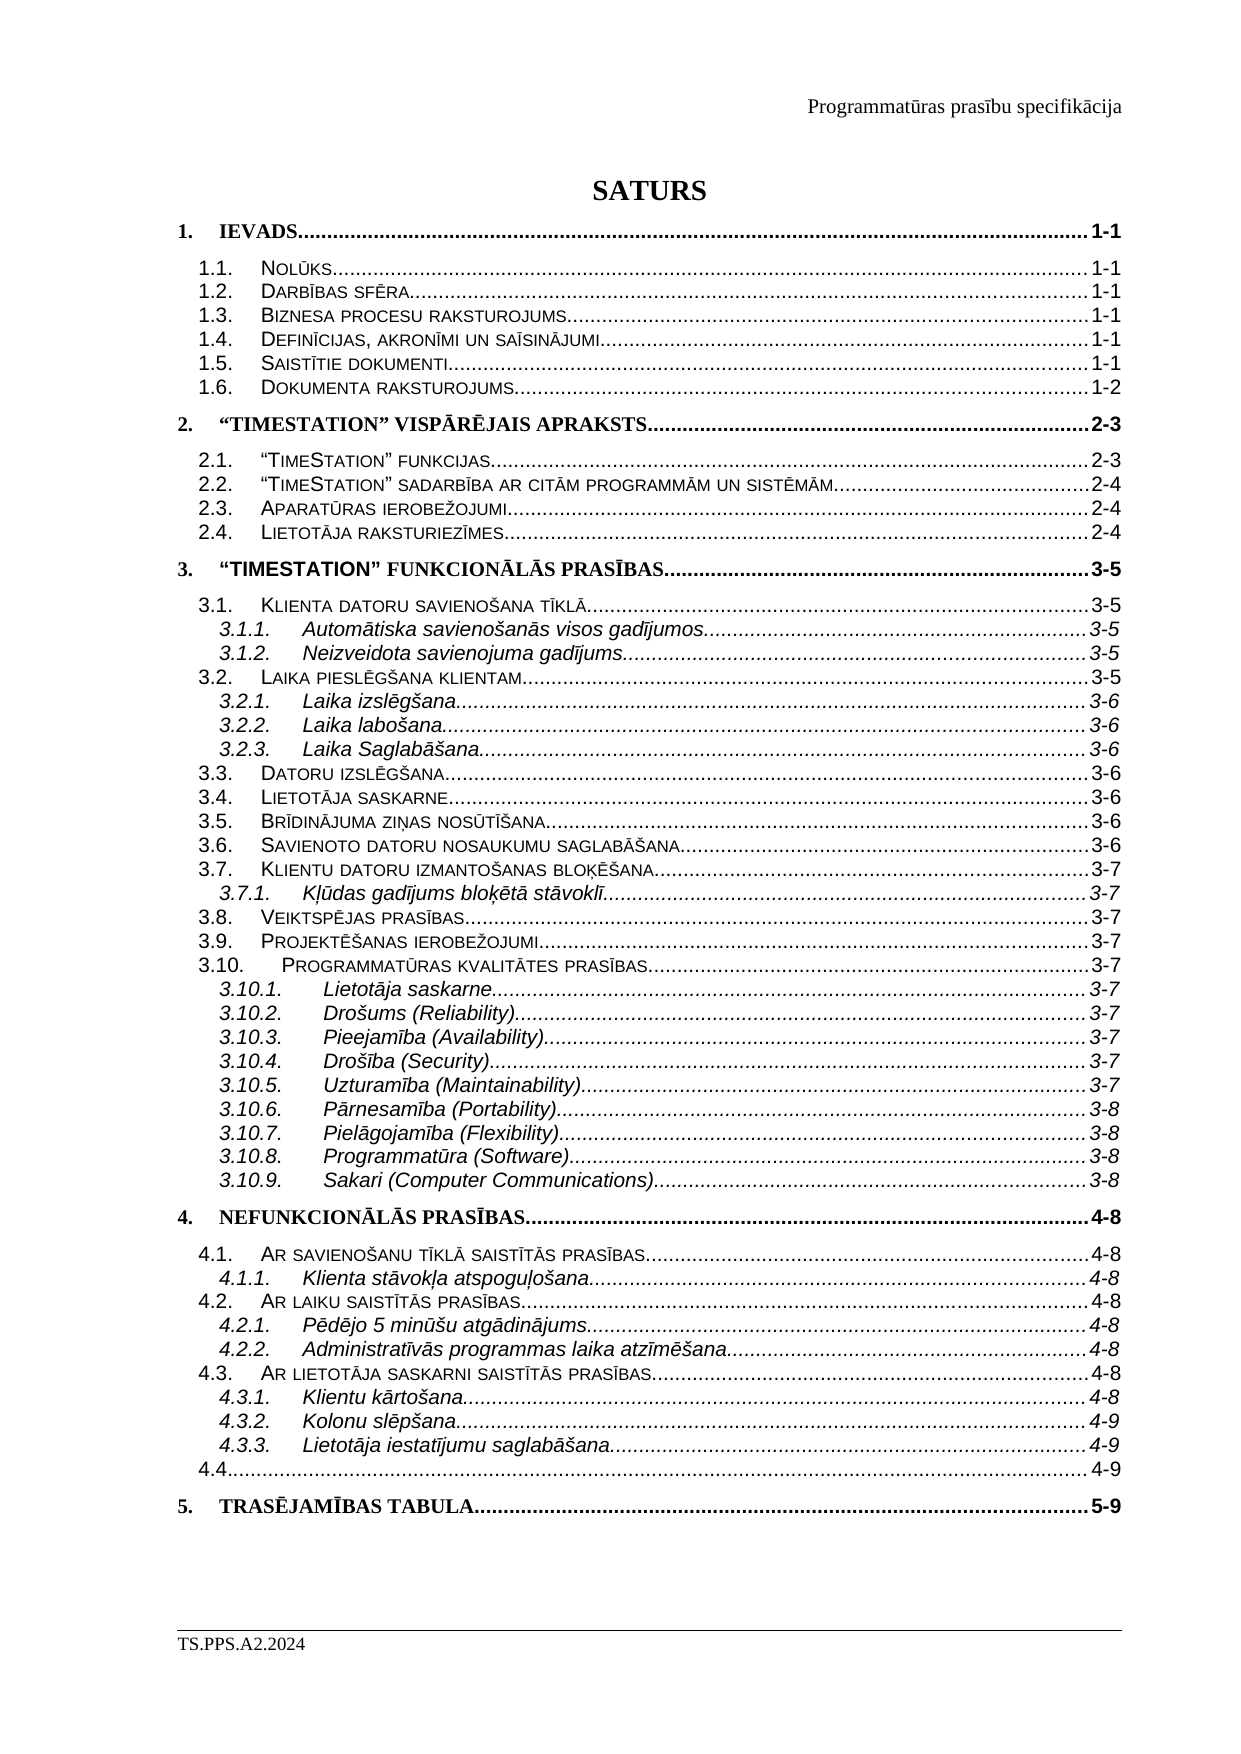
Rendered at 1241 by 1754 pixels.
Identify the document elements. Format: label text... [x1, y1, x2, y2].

text 3.10.2. Drošums (Reliability) 3-7 [219, 1001, 1122, 1024]
text 3.3. Datoru izslēgšana 3-6 [198, 761, 1122, 785]
text 3. “TimeStation” funkcionālās prasības 3-5 [177, 557, 1122, 581]
text 3.1.1. Automātiska savienošanās visos gadījumos 3-5 [219, 617, 1122, 641]
text 3.8. Veiktspējas prasības 3-7 [198, 905, 1122, 929]
text 2.2. “TimeStation” sadarbība ar citām programmām un sistēmām 2-4 [198, 472, 1122, 496]
text 2.3. Aparatūras ierobežojumi 2-4 [198, 496, 1122, 520]
text 2.4. Lietotāja raksturiezīmes 2-4 [198, 520, 1122, 544]
text 4.2.2. Administratīvās programmas laika atzīmēšana 4-8 [219, 1337, 1122, 1361]
text 5. Trasējamības tabula 5-9 [177, 1493, 1122, 1518]
text 3.1.2. Neizveidota savienojuma gadījums 3-5 [219, 641, 1122, 665]
text 3.10.8. Programmatūra (Software) 3-8 [219, 1144, 1122, 1168]
text 1.1. Nolūks 1-1 [198, 255, 1122, 279]
text 4. Nefunkcionālās prasības 4-8 [177, 1205, 1122, 1229]
text 3.2. Laika pieslēgšana klientam 3-5 [198, 665, 1122, 689]
text 3.4. Lietotāja saskarne 3-6 [198, 785, 1122, 809]
text 3.6. Savienoto datoru nosaukumu saglabāšana 3-6 [198, 833, 1122, 857]
text 3.5. Brīdinājuma ziņas nosūtīšana 3-6 [198, 809, 1122, 833]
text 3.10.5. Uzturamība (Maintainability) 3-7 [219, 1072, 1122, 1096]
text 1.4. Definīcijas, akronīmi un saīsinājumi 1-1 [198, 327, 1122, 351]
text 3.10.6. Pārnesamība (Portability) 3-8 [219, 1096, 1122, 1120]
text Saturs [177, 173, 1122, 206]
text 3.7. Klientu datoru izmantošanas bloķēšana 3-7 [198, 857, 1122, 881]
text 4.1.1. Klienta stāvokļa atspoguļošana 4-8 [219, 1265, 1122, 1289]
text 3.2.3. Laika Saglabāšana 3-6 [219, 737, 1122, 761]
text 4.4. 4-9 [198, 1457, 1122, 1481]
text 3.10.1. Lietotāja saskarne 3-7 [219, 977, 1122, 1001]
text 4.3.1. Klientu kārtošana 4-8 [219, 1385, 1122, 1409]
text 3.7.1. Kļūdas gadījums bloķētā stāvoklī 3-7 [219, 881, 1122, 905]
text 2. “TimeStation” vispārējais apraksts 2-3 [177, 412, 1122, 436]
text 1. Ievads 1-1 [177, 219, 1122, 243]
text 3.1. Klienta datoru savienošana tīklā 3-5 [198, 593, 1122, 617]
text 4.3.2. Kolonu slēpšana 4-9 [219, 1409, 1122, 1433]
text 3.2.1. Laika izslēgšana 3-6 [219, 689, 1122, 713]
text 3.10.4. Drošība (Security) 3-7 [219, 1048, 1122, 1072]
text 4.2.1. Pēdējo 5 minūšu atgādinājums 4-8 [219, 1313, 1122, 1337]
text 4.1. Ar savienošanu tīklā saistītās prasības 4-8 [198, 1241, 1122, 1265]
text 3.10.7. Pielāgojamība (Flexibility) 3-8 [219, 1120, 1122, 1144]
text 3.10.9. Sakari (Computer Communications) 3-8 [219, 1168, 1122, 1192]
text 3.10. Programmatūras kvalitātes prasības 3-7 [198, 953, 1122, 977]
text 1.3. Biznesa procesu raksturojums 1-1 [198, 303, 1122, 327]
text 4.3.3. Lietotāja iestatījumu saglabāšana 4-9 [219, 1433, 1122, 1457]
text 4.2. Ar laiku saistītās prasības 4-8 [198, 1289, 1122, 1313]
text 2.1. “TimeStation” funkcijas 2-3 [198, 448, 1122, 472]
text 3.9. Projektēšanas ierobežojumi 3-7 [198, 929, 1122, 953]
text 4.3. Ar lietotāja saskarni saistītās prasības 4-8 [198, 1361, 1122, 1385]
text 3.10.3. Pieejamība (Availability) 3-7 [219, 1024, 1122, 1048]
text 3.2.2. Laika labošana 3-6 [219, 713, 1122, 737]
text 1.2. Darbības sfēra 1-1 [198, 279, 1122, 303]
text 1.5. Saistītie dokumenti 1-1 [198, 351, 1122, 375]
text 1.6. Dokumenta raksturojums 1-2 [198, 375, 1122, 399]
